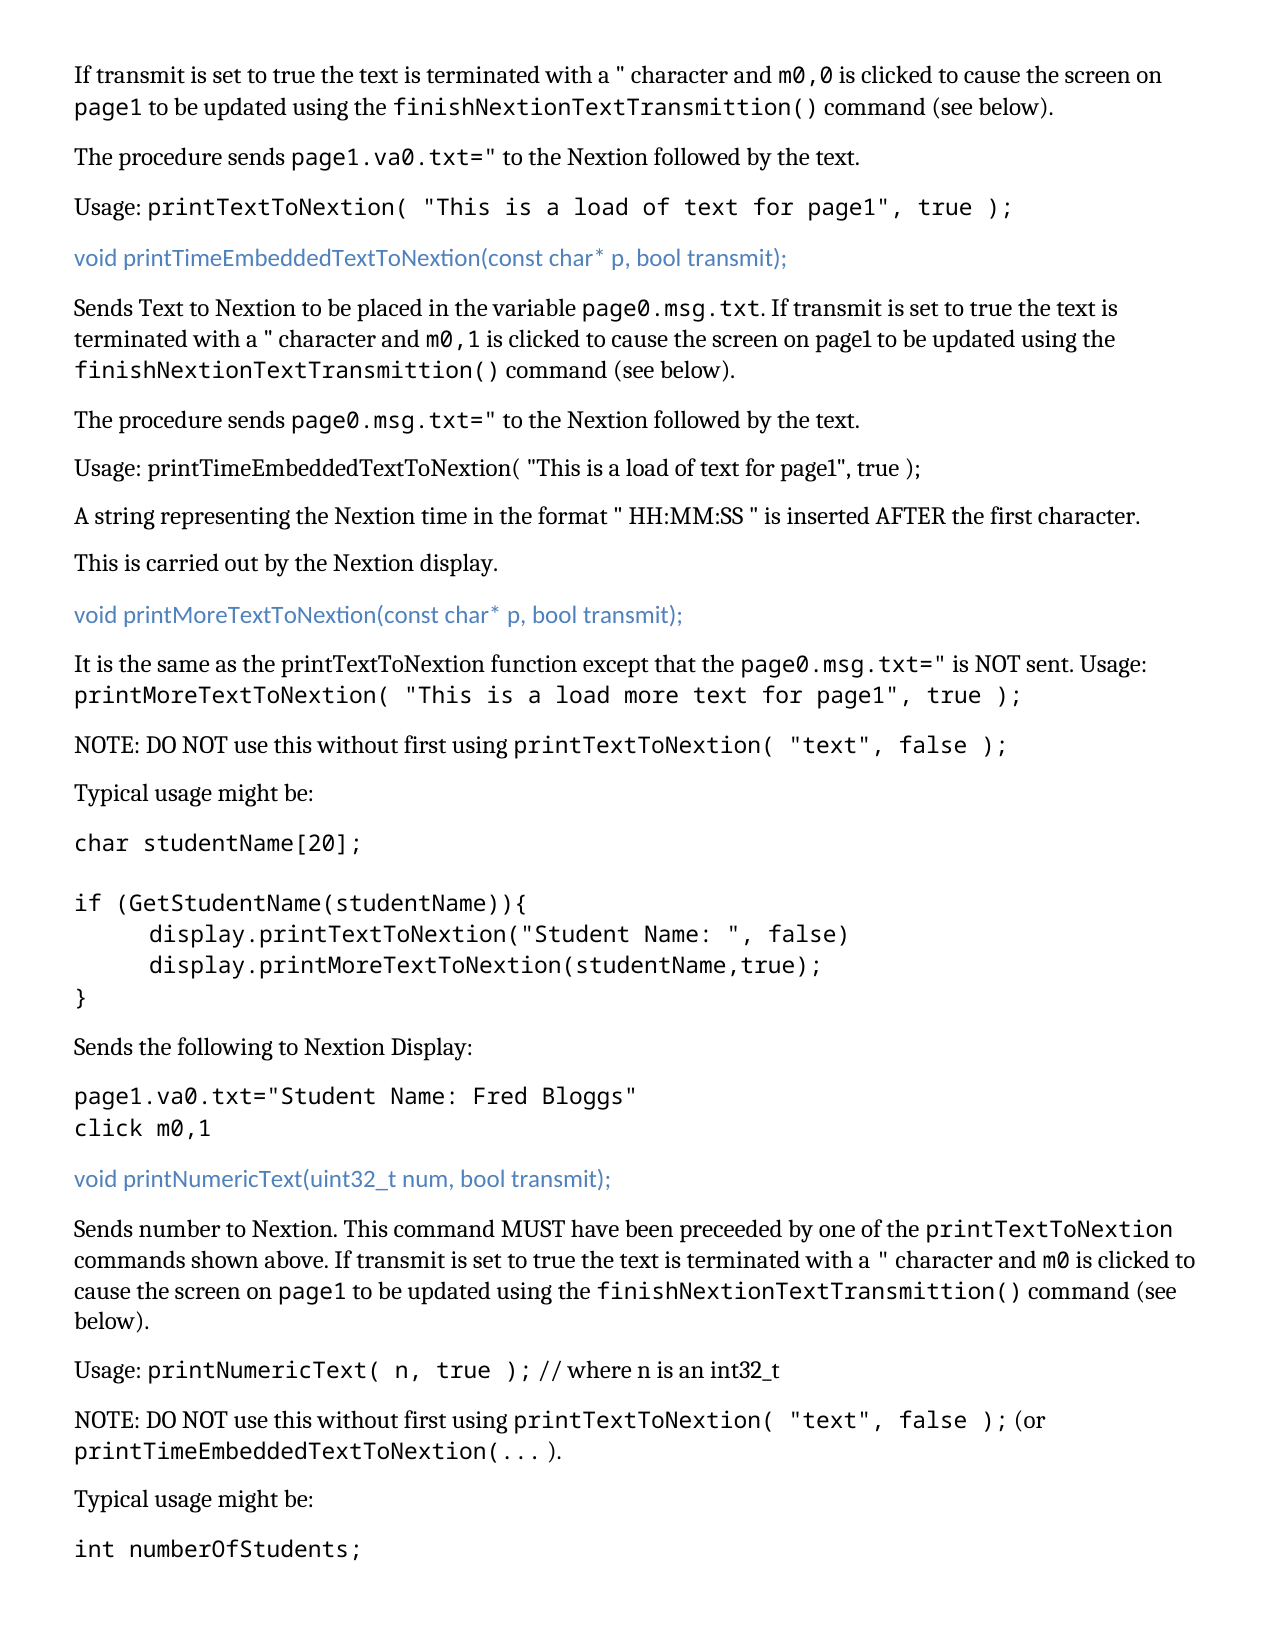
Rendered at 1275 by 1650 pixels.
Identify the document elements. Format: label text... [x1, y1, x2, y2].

text char studentName[20]; if (GetStudentName(studentName)){ display.printTextToNextion("Student Name: ", false) display.printMoreTextToNextion(studentName,true); } [74, 827, 1211, 1012]
text Sends the following to Nextion Display: [74, 1033, 1211, 1061]
text Sends Text to Nextion to be placed in the variable page0.msg.txt. If transmit is set to true the text is terminated with a " character and m0,1 is clicked to cause the screen on page1 to be updated using the finishNextionTextTransmittion() command (see below). [74, 292, 1211, 386]
text This is carried out by the Nextion display. [74, 549, 1211, 578]
text NOTE: DO NOT use this without first using printTextToNextion( "text", false ); [74, 729, 1211, 761]
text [74, 1533, 1211, 1593]
text The procedure sends page0.msg.txt=" to the Nextion followed by the text. [74, 404, 1211, 436]
text Usage: printTimeEmbeddedTextToNextion( "This is a load of text for page1", true ); [74, 454, 1211, 483]
text Sends number to Nextion. This command MUST have been preceeded by one of the printTextToNextion commands shown above. If transmit is set to true the text is terminated with a " character and m0 is clicked to cause the screen on page1 to be updated using the finishNextionTextTransmittion() command (see below). [74, 1213, 1211, 1335]
subtitle void printTimeEmbeddedTextToNextion(const char* p, bool transmit); [74, 242, 1211, 273]
text If transmit is set to true the text is terminated with a " character and m0,0 is clicked to cause the screen on page1 to be updated using the finishNextionTextTransmittion() command (see below). [74, 59, 1211, 122]
text Typical usage might be: [74, 1485, 1211, 1514]
text The procedure sends page1.va0.txt=" to the Nextion followed by the text. [74, 140, 1211, 172]
text page1.va0.txt="Student Name: Fred Bloggs" click m0,1 [74, 1080, 1211, 1143]
text It is the same as the printTextToNextion function except that the page0.msg.txt=" is NOT sent. Usage: printMoreTextToNextion( "This is a load more text for page1", true ); [74, 648, 1211, 711]
text NOTE: DO NOT use this without first using printTextToNextion( "text", false ); (or printTimeEmbeddedTextToNextion(... ). [74, 1404, 1211, 1467]
subtitle void printNumericText(uint32_t num, bool transmit); [74, 1163, 1211, 1194]
text A string representing the Nextion time in the format " HH:MM:SS " is inserted AFTER the first character. [74, 502, 1211, 531]
text Typical usage might be: [74, 779, 1211, 808]
text Usage: printTextToNextion( "This is a load of text for page1", true ); [74, 190, 1211, 222]
text Usage: printNumericText( n, true ); // where n is an int32_t [74, 1354, 1211, 1385]
subtitle void printMoreTextToNextion(const char* p, bool transmit); [74, 599, 1211, 629]
